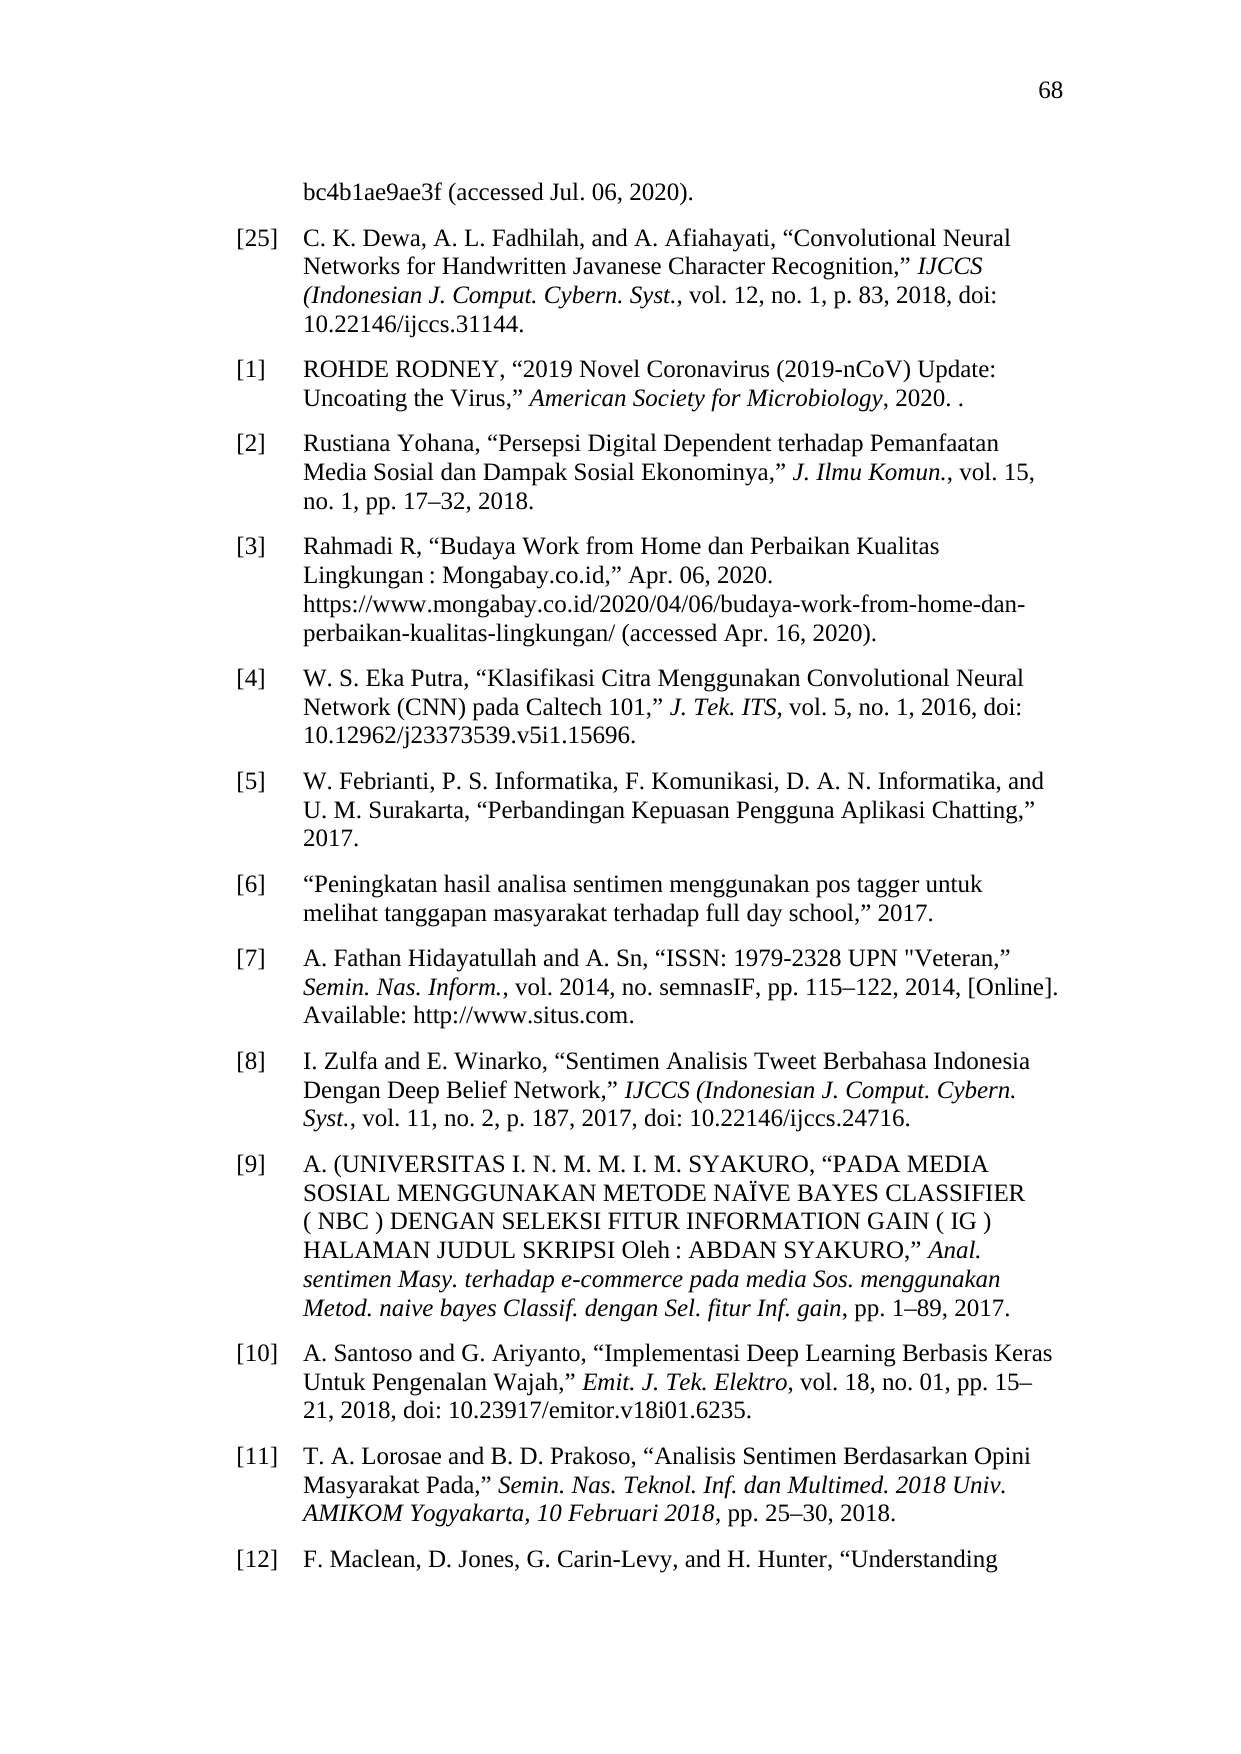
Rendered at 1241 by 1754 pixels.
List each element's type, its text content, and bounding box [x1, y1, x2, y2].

text [7] A. Fathan Hidayatullah and A. Sn, “ISSN: 1979-2328 UPN "Veteran,” Semin. Nas. Inform., vol. 2014, no. semnasIF, pp. 115–122, 2014, [Online]. Available: http://www.situs.com. [236, 943, 1063, 1029]
text [11] T. A. Lorosae and B. D. Prakoso, “Analisis Sentimen Berdasarkan Opini Masyarakat Pada,” Semin. Nas. Teknol. Inf. dan Multimed. 2018 Univ. AMIKOM Yogyakarta, 10 Februari 2018, pp. 25–30, 2018. [236, 1441, 1063, 1527]
text [5] W. Febrianti, P. S. Informatika, F. Komunikasi, D. A. N. Informatika, and U. M. Surakarta, “Perbandingan Kepuasan Pengguna Aplikasi Chatting,” 2017. [236, 766, 1063, 852]
text [6] “Peningkatan hasil analisa sentimen menggunakan pos tagger untuk melihat tanggapan masyarakat terhadap full day school,” 2017. [236, 869, 1063, 926]
text [2] Rustiana Yohana, “Persepsi Digital Dependent terhadap Pemanfaatan Media Sosial dan Dampak Sosial Ekonominya,” J. Ilmu Komun., vol. 15, no. 1, pp. 17–32, 2018. [236, 428, 1063, 515]
text [25] C. K. Dewa, A. L. Fadhilah, and A. Afiahayati, “Convolutional Neural Networks for Handwritten Javanese Character Recognition,” IJCCS (Indonesian J. Comput. Cybern. Syst., vol. 12, no. 1, p. 83, 2018, doi: 10.22146/ijccs.31144. [236, 223, 1063, 338]
text [4] W. S. Eka Putra, “Klasifikasi Citra Menggunakan Convolutional Neural Network (CNN) pada Caltech 101,” J. Tek. ITS, vol. 5, no. 1, 2016, doi: 10.12962/j23373539.v5i1.15696. [236, 663, 1063, 749]
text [236, 177, 1063, 206]
text [9] A. (UNIVERSITAS I. N. M. M. I. M. SYAKURO, “PADA MEDIA SOSIAL MENGGUNAKAN METODE NAÏVE BAYES CLASSIFIER ( NBC ) DENGAN SELEKSI FITUR INFORMATION GAIN ( IG ) HALAMAN JUDUL SKRIPSI Oleh : ABDAN SYAKURO,” Anal. sentimen Masy. terhadap e-commerce pada media Sos. menggunakan Metod. naive bayes Classif. dengan Sel. fitur Inf. gain, pp. 1–89, 2017. [236, 1149, 1063, 1321]
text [236, 1544, 1063, 1573]
text [3] Rahmadi R, “Budaya Work from Home dan Perbaikan Kualitas Lingkungan : Mongabay.co.id,” Apr. 06, 2020. https://www.mongabay.co.id/2020/04/06/budaya-work-from-home-dan-perbaikan-kualitas-lingkungan/ (accessed Apr. 16, 2020). [236, 531, 1063, 646]
text [8] I. Zulfa and E. Winarko, “Sentimen Analisis Tweet Berbahasa Indonesia Dengan Deep Belief Network,” IJCCS (Indonesian J. Comput. Cybern. Syst., vol. 11, no. 2, p. 187, 2017, doi: 10.22146/ijccs.24716. [236, 1046, 1063, 1132]
text [1] ROHDE RODNEY, “2019 Novel Coronavirus (2019-nCoV) Update: Uncoating the Virus,” American Society for Microbiology, 2020. . [236, 354, 1063, 412]
text [10] A. Santoso and G. Ariyanto, “Implementasi Deep Learning Berbasis Keras Untuk Pengenalan Wajah,” Emit. J. Tek. Elektro, vol. 18, no. 01, pp. 15–21, 2018, doi: 10.23917/emitor.v18i01.6235. [236, 1338, 1063, 1424]
